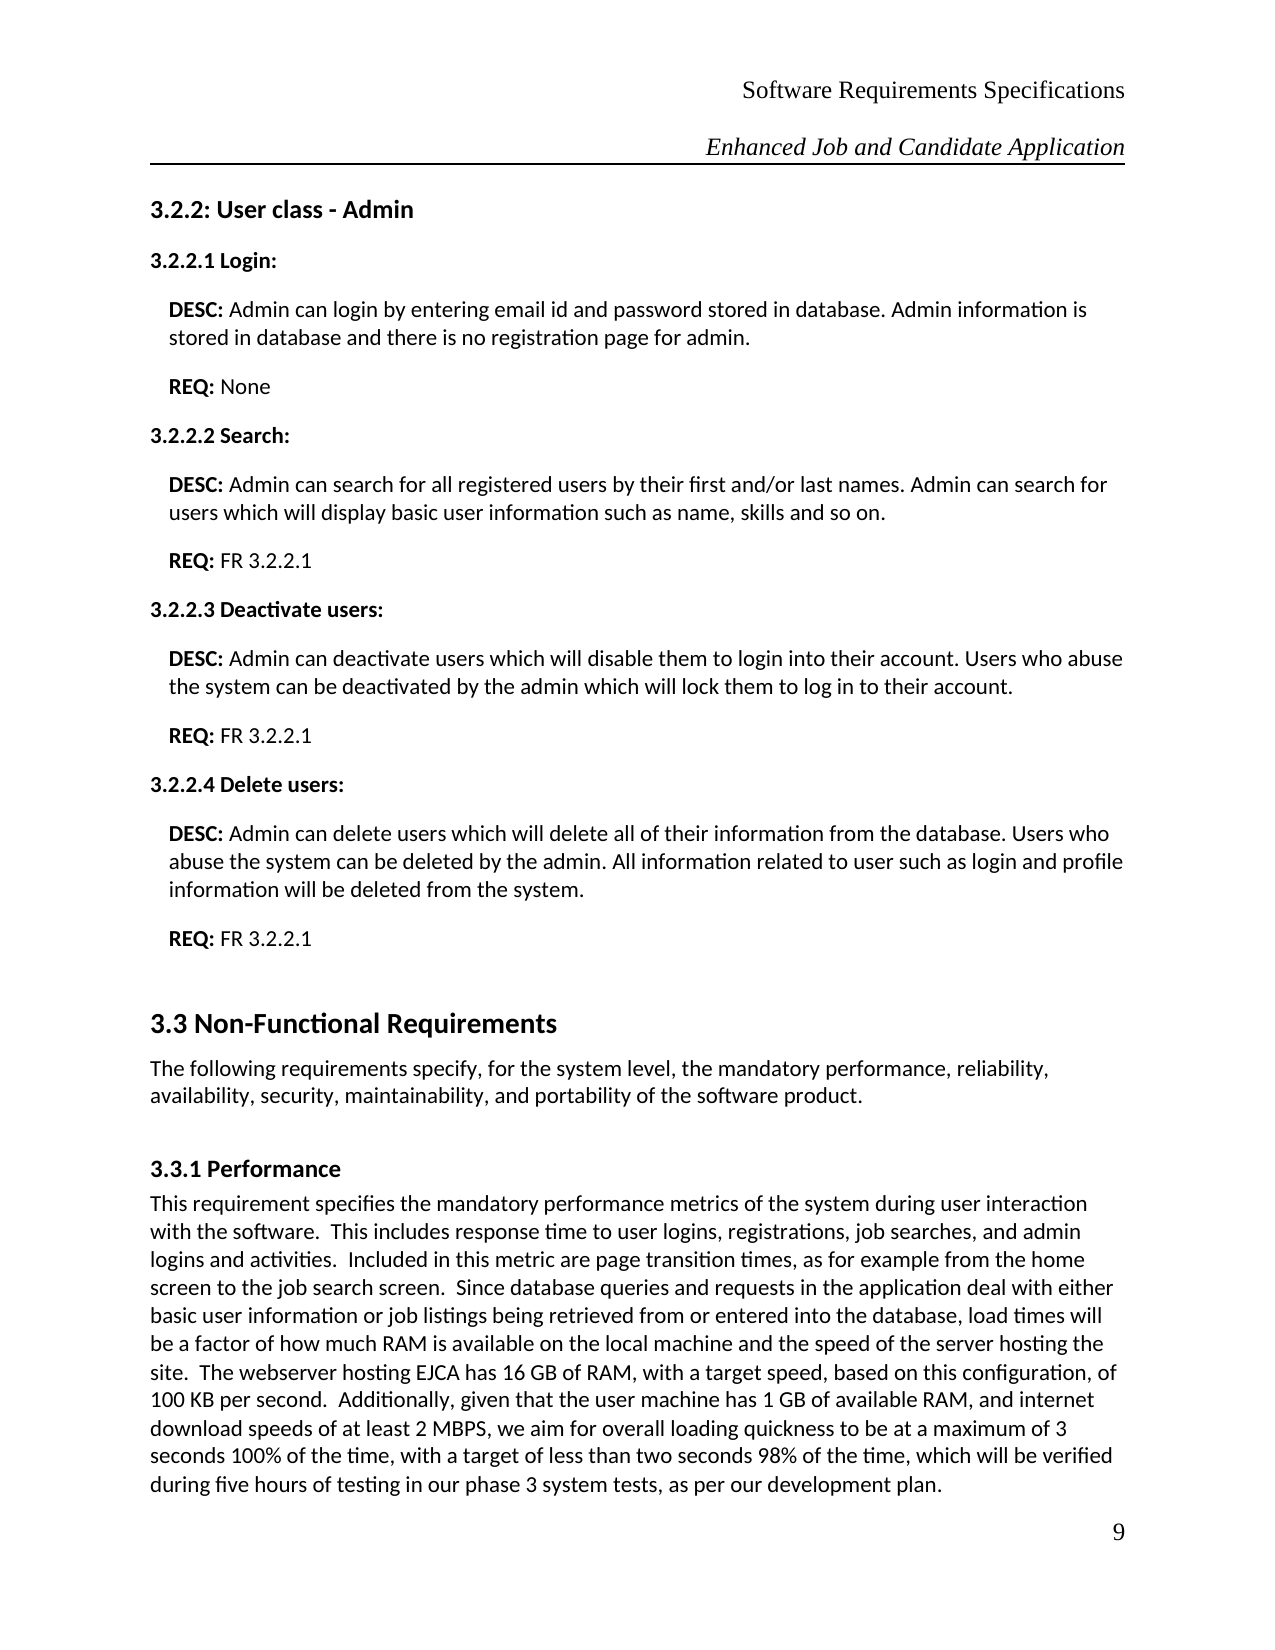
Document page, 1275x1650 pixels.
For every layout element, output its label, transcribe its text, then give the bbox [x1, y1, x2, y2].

subtitle 3.2.2.4 Delete users: [150, 770, 1125, 798]
subtitle 3.3 Non-Functional Requirements [150, 1006, 1125, 1041]
subtitle 3.2.2.3 Deactivate users: [150, 595, 1125, 623]
subtitle REQ: FR 3.2.2.1 [150, 721, 1125, 749]
subtitle REQ: FR 3.2.2.1 [150, 924, 1125, 952]
subtitle 3.2.2.1 Login: [150, 246, 1125, 274]
subtitle 3.3.1 Performance [150, 1153, 1125, 1183]
subtitle 3.2.2.2 Search: [150, 421, 1125, 449]
subtitle 3.2.2: User class - Admin [150, 194, 1125, 225]
subtitle DESC: Admin can deactivate users which will disable them to login into their account. Users who abuse the system can be deactivated by the admin which will lock them to log in to their account. [169, 644, 1125, 700]
subtitle DESC: Admin can login by entering email id and password stored in database. Admin information is stored in database and there is no registration page for admin. [169, 295, 1125, 351]
text The following requirements specify, for the system level, the mandatory performance, reliability, availability, security, maintainability, and portability of the software product. [150, 1054, 1125, 1110]
text This requirement specifies the mandatory performance metrics of the system during user interaction with the software. This includes response time to user logins, registrations, job searches, and admin logins and activities. Included in this metric are page transition times, as for example from the home screen to the job search screen. Since database queries and requests in the application deal with either basic user information or job listings being retrieved from or entered into the database, load times will be a factor of how much RAM is available on the local machine and the speed of the server hosting the site. The webserver hosting EJCA has 16 GB of RAM, with a target speed, based on this configuration, of 100 KB per second. Additionally, given that the user machine has 1 GB of available RAM, and internet download speeds of at least 2 MBPS, we aim for overall loading quickness to be at a maximum of 3 seconds 100% of the time, with a target of less than two seconds 98% of the time, which will be verified during five hours of testing in our phase 3 system tests, as per our development plan. [150, 1189, 1125, 1498]
subtitle REQ: FR 3.2.2.1 [150, 547, 1125, 574]
subtitle DESC: Admin can search for all registered users by their first and/or last names. Admin can search for users which will display basic user information such as name, skills and so on. [169, 470, 1125, 526]
subtitle REQ: None [150, 372, 1125, 400]
subtitle DESC: Admin can delete users which will delete all of their information from the database. Users who abuse the system can be deleted by the admin. All information related to user such as login and profile information will be deleted from the system. [169, 819, 1125, 903]
